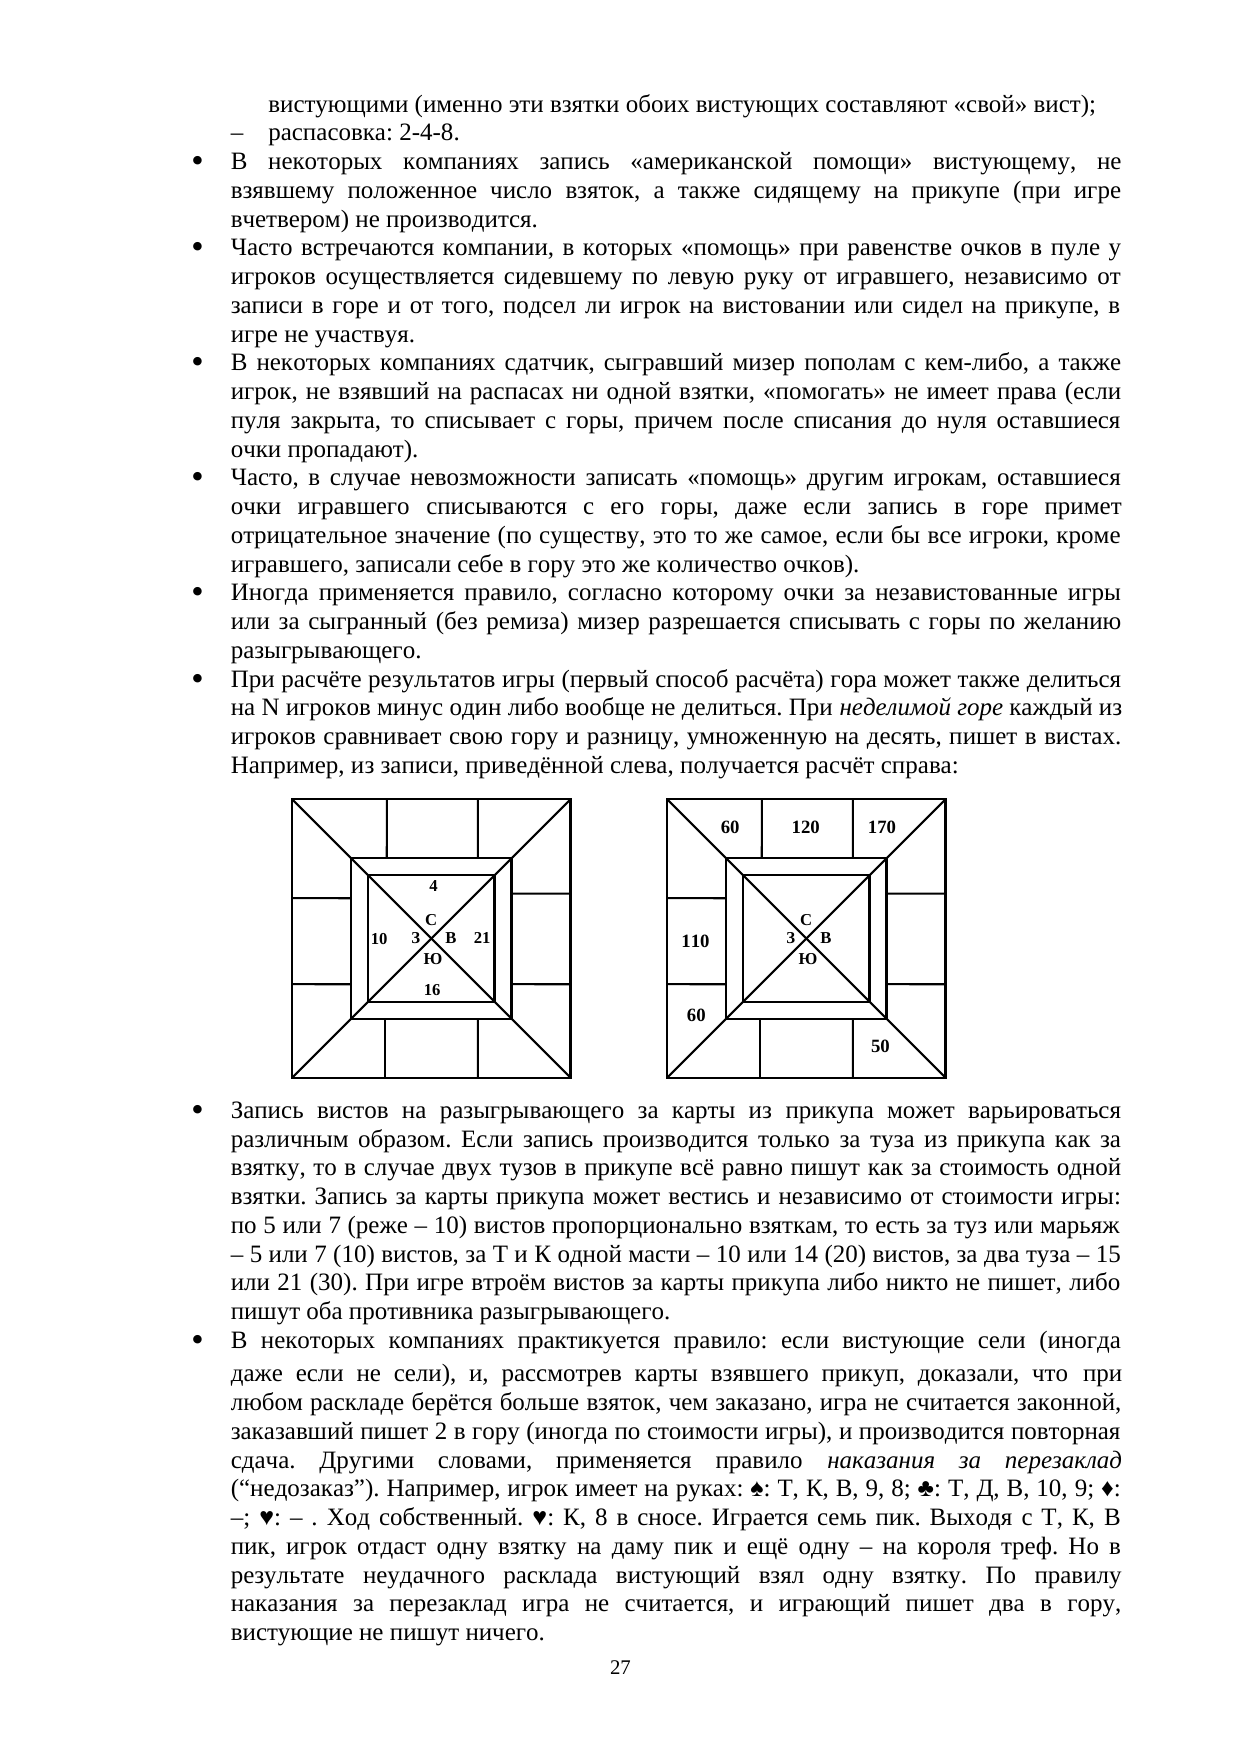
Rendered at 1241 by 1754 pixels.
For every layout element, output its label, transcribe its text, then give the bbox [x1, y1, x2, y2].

list В некоторых компаниях практикуется правило: если вистующие сели (иногда даже если не сели), и, рассмотрев карты взявшего прикуп, доказали, что при любом раскладе берётся больше взяток, чем заказано, игра не считается законной, заказавший пишет 2 в гору (иногда по стоимости игры), и производится повторная сдача. Другими словами, применяется правило наказания за перезаклад (“недозаказ”). Например, игрок имеет на руках: ♠: Т, К, В, 9, 8; ♣: Т, Д, В, 10, 9; ♦: –; ♥: – . Ход собственный. ♥: К, 8 в сносе. Играется семь пик. Выходя с Т, К, В пик, игрок отдаст одну взятку на даму пик и ещё одну – на короля треф. Но в результате неудачного расклада вистующий взял одну взятку. По правилу наказания за перезаклад игра не считается, и играющий пишет два в гору, вистующие не пишут ничего. [193, 1325, 1122, 1646]
list При расчёте результатов игры (первый способ расчёта) гора может также делиться на N игроков минус один либо вообще не делиться. При неделимой горе каждый из игроков сравнивает свою гору и разницу, умноженную на десять, пишет в вистах. Например, из записи, приведённой слева, получается расчёт справа: [193, 664, 1122, 779]
list Запись вистов на разыгрывающего за карты из прикупа может варьироваться различным образом. Если запись производится только за туза из прикупа как за взятку, то в случае двух тузов в прикупе всё равно пишут как за стоимость одной взятки. Запись за карты прикупа может вестись и независимо от стоимости игры: по 5 или 7 (реже – 10) вистов пропорционально взяткам, то есть за туз или марьяж – 5 или 7 (10) вистов, за Т и К одной масти – 10 или 14 (20) вистов, за два туза – 15 или 21 (30). При игре втроём вистов за карты прикупа либо никто не пишет, либо пишут оба противника разыгрывающего. [193, 1095, 1122, 1325]
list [231, 89, 1122, 117]
list Иногда применяется правило, согласно которому очки за независтованные игры или за сыгранный (без ремиза) мизер разрешается списывать с горы по желанию разыгрывающего. [193, 577, 1122, 664]
list распасовка: 2-4-8. [231, 117, 1122, 146]
list В некоторых компаниях сдатчик, сыгравший мизер пополам с кем-либо, а также игрок, не взявший на распасах ни одной взятки, «помогать» не имеет права (если пуля закрыта, то списывает с горы, причем после списания до нуля оставшиеся очки пропадают). [193, 347, 1122, 462]
list В некоторых компаниях запись «американской помощи» вистующему, не взявшему положенное число взяток, а также сидящему на прикупе (при игре вчетвером) не производится. [193, 146, 1122, 232]
list Часто, в случае невозможности записать «помощь» другим игрокам, оставшиеся очки игравшего списываются с его горы, даже если запись в горе примет отрицательное значение (по существу, это то же самое, если бы все игроки, кроме игравшего, записали себе в гору это же количество очков). [193, 462, 1122, 577]
list Часто встречаются компании, в которых «помощь» при равенстве очков в пуле у игроков осуществляется сидевшему по левую руку от игравшего, независимо от записи в горе и от того, подсел ли игрок на вистовании или сидел на прикупе, в игре не участвуя. [193, 232, 1122, 347]
